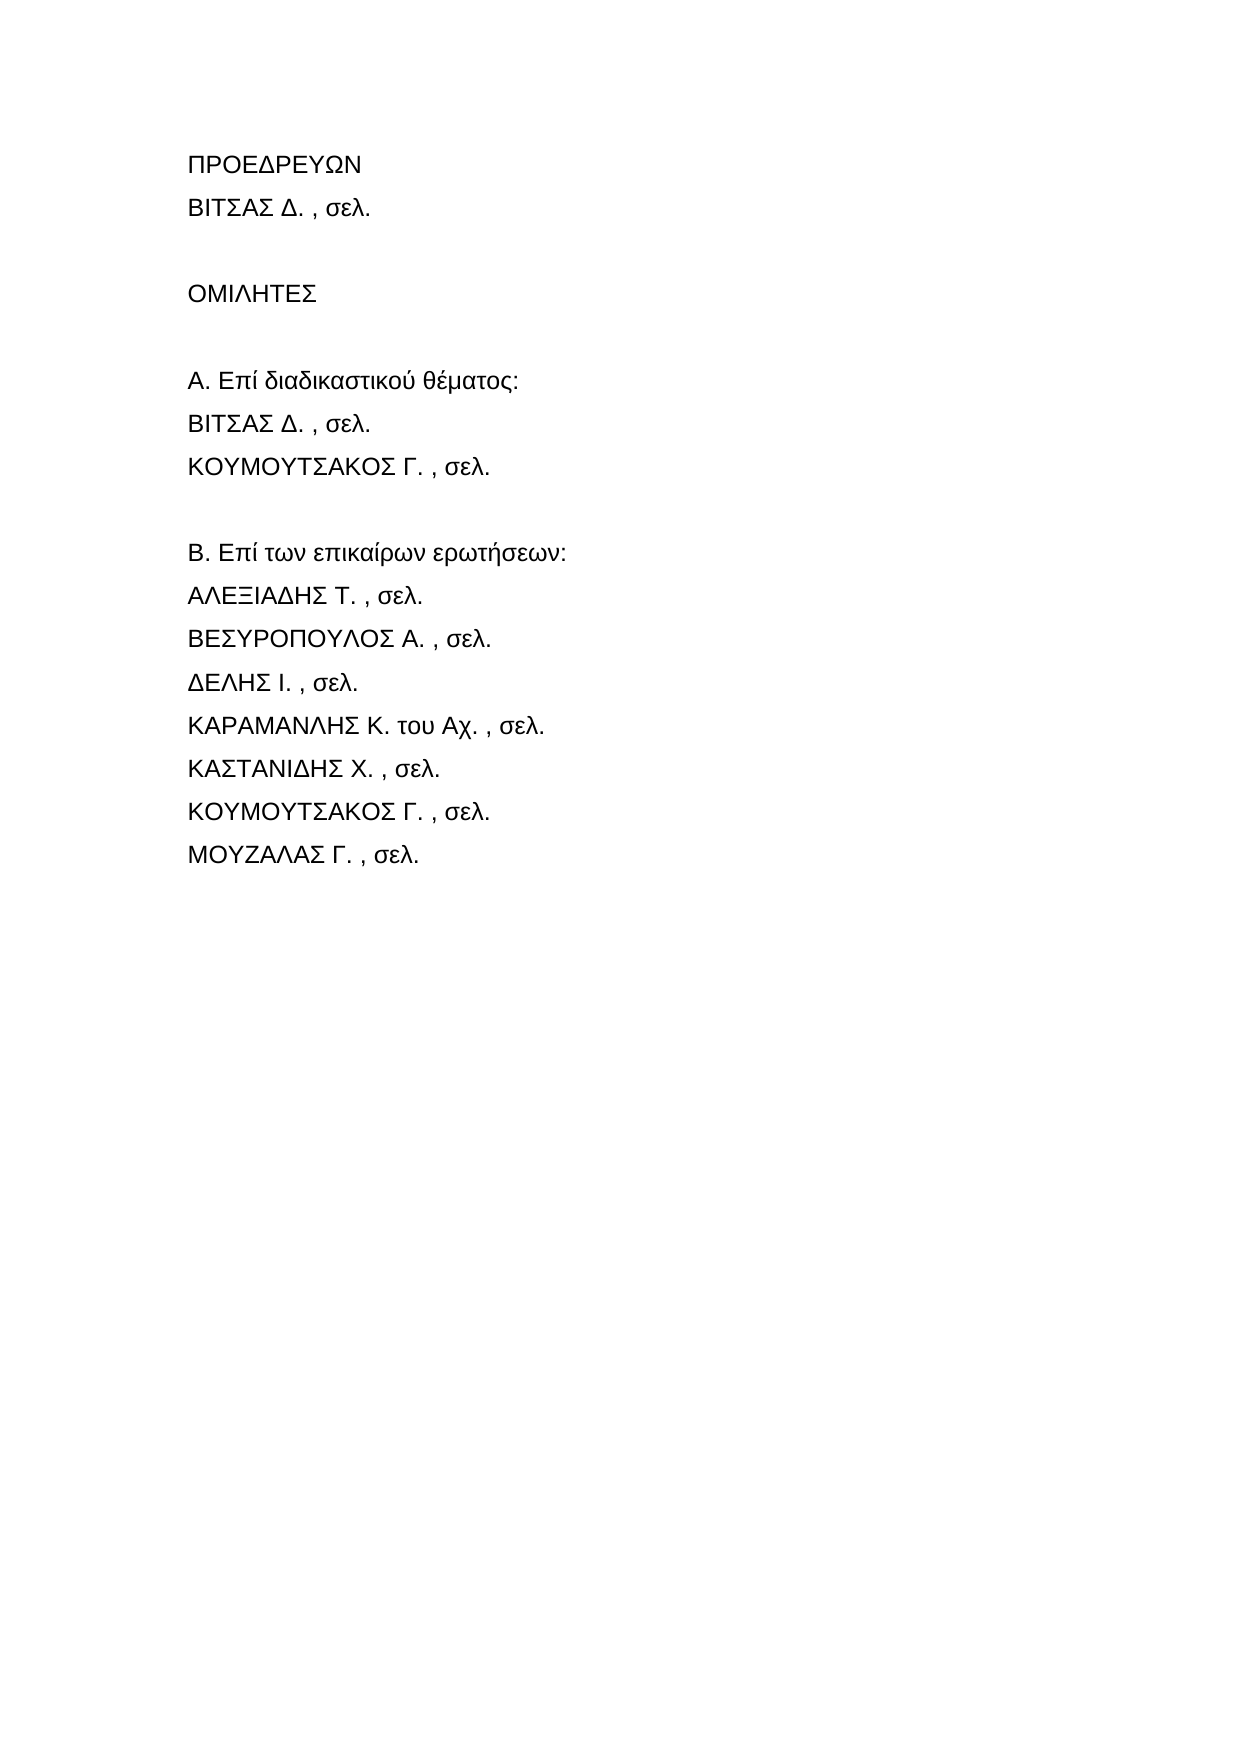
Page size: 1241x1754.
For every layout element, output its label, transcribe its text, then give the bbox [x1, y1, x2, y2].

text ΟΜΙΛΗΤΕΣ [187, 279, 1053, 308]
text ΠΡΟΕΔΡΕΥΩΝ [187, 150, 1053, 179]
text ΒΙΤΣΑΣ Δ. , σελ. [187, 193, 1053, 265]
text Α. Επί διαδικαστικού θέματος: ΒΙΤΣΑΣ Δ. , σελ. ΚΟΥΜΟΥΤΣΑΚΟΣ Γ. , σελ. Β. Επί των επικαίρων ερωτήσεων: ΑΛΕΞΙΑΔΗΣ Τ. , σελ. ΒΕΣΥΡΟΠΟΥΛΟΣ Α. , σελ. ΔΕΛΗΣ Ι. , σελ. ΚΑΡΑΜΑΝΛΗΣ Κ. του Αχ. , σελ. ΚΑΣΤΑΝΙΔΗΣ Χ. , σελ. ΚΟΥΜΟΥΤΣΑΚΟΣ Γ. , σελ. ΜΟΥΖΑΛΑΣ Γ. , σελ. [187, 322, 1053, 912]
